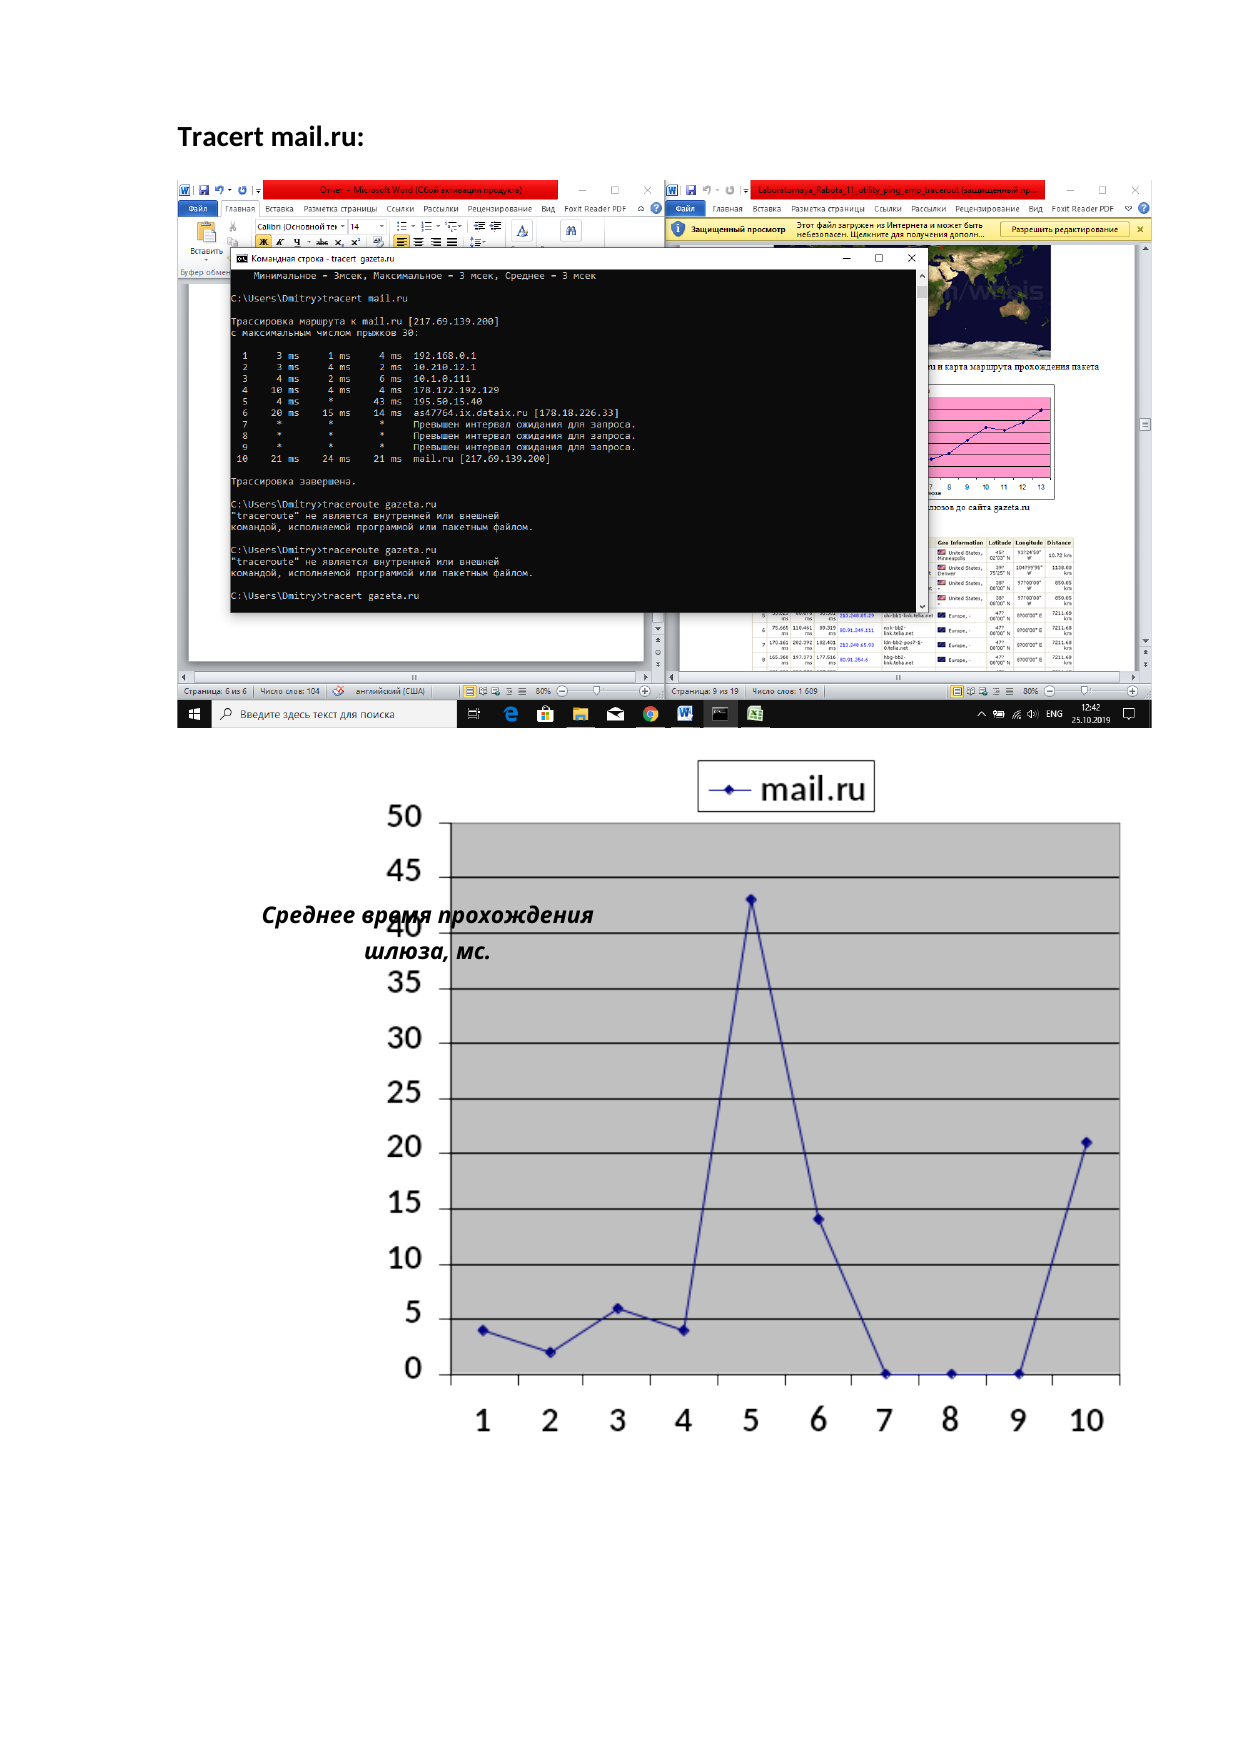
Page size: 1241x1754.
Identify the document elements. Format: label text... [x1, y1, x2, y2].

picture [177, 180, 1152, 728]
text Tracert mail.ru: [177, 118, 1152, 154]
